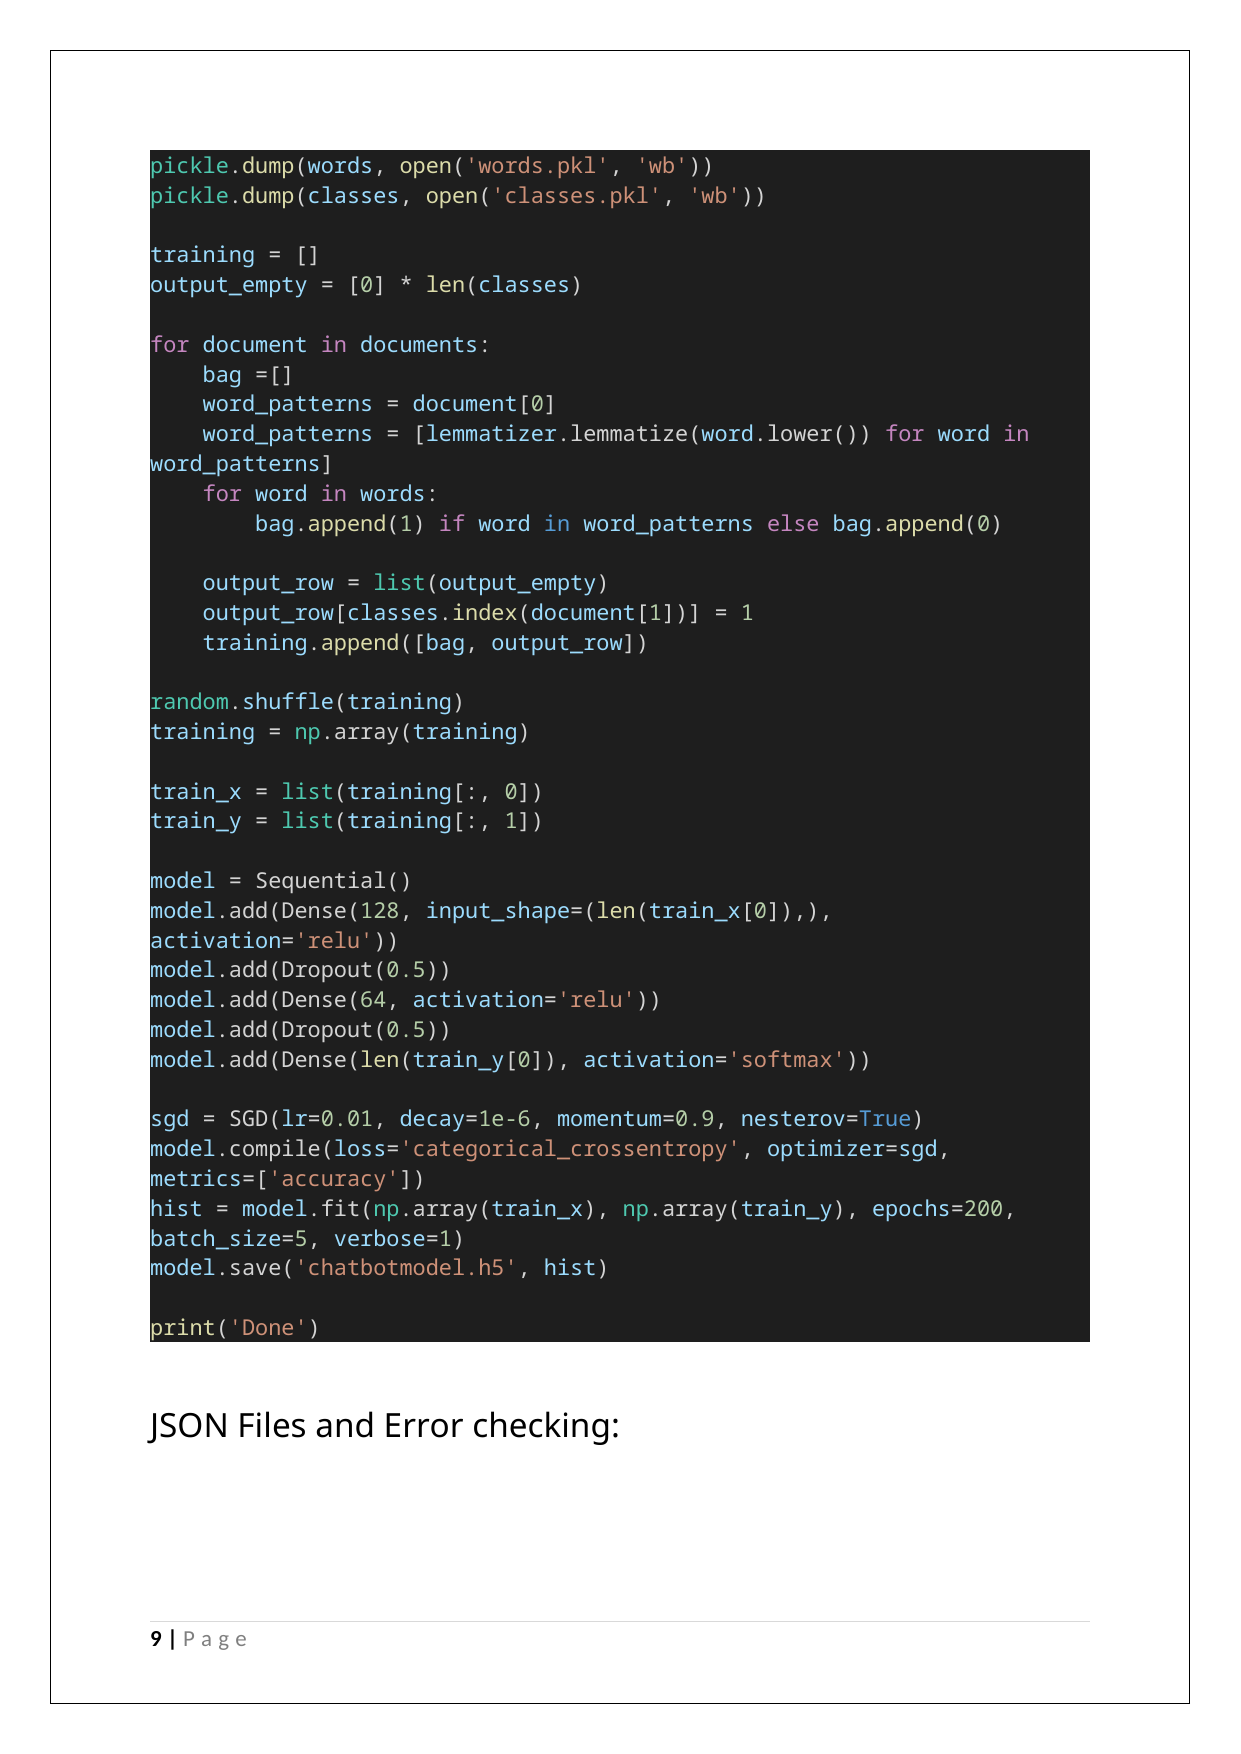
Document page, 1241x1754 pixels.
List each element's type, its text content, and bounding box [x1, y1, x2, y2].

text training.append([bag, output_row]) [150, 627, 1090, 656]
text model.add(Dropout(0.5)) [150, 1014, 1090, 1044]
text output_empty = [0] * len(classes) [150, 269, 1090, 299]
text model.add(Dense(64, activation='relu')) [150, 984, 1090, 1014]
text sgd = SGD(lr=0.01, decay=1e-6, momentum=0.9, nesterov=True) [150, 1103, 1090, 1133]
text model.compile(loss='categorical_crossentropy', optimizer=sgd, metrics=['accuracy']) [150, 1133, 1090, 1193]
text output_row[classes.index(document[1])] = 1 [150, 597, 1090, 627]
text bag =[] [150, 358, 1090, 388]
text hist = model.fit(np.array(train_x), np.array(train_y), epochs=200, batch_size=5, verbose=1) [150, 1193, 1090, 1252]
text model = Sequential() [150, 865, 1090, 895]
text model.add(Dropout(0.5)) [150, 954, 1090, 984]
text train_y = list(training[:, 1]) [150, 805, 1090, 835]
text bag.append(1) if word in word_patterns else bag.append(0) [150, 507, 1090, 537]
text model.add(Dense(len(train_y[0]), activation='softmax')) [150, 1044, 1090, 1073]
text pickle.dump(classes, open('classes.pkl', 'wb')) [150, 180, 1090, 209]
text model.save('chatbotmodel.h5', hist) [150, 1252, 1090, 1282]
text model.add(Dense(128, input_shape=(len(train_x[0]),), activation='relu')) [150, 895, 1090, 954]
text for word in words: [150, 478, 1090, 507]
text word_patterns = document[0] [150, 388, 1090, 418]
text training = [] [150, 239, 1090, 269]
text word_patterns = [lemmatizer.lemmatize(word.lower()) for word in word_patterns] [150, 418, 1090, 478]
text JSON Files and Error checking: [150, 1402, 1090, 1448]
text training = np.array(training) [150, 716, 1090, 746]
text random.shuffle(training) [150, 686, 1090, 716]
text train_x = list(training[:, 0]) [150, 776, 1090, 805]
text output_row = list(output_empty) [150, 567, 1090, 597]
text for document in documents: [150, 329, 1090, 358]
text pickle.dump(words, open('words.pkl', 'wb')) [150, 150, 1090, 180]
text print('Done') [150, 1312, 1090, 1342]
